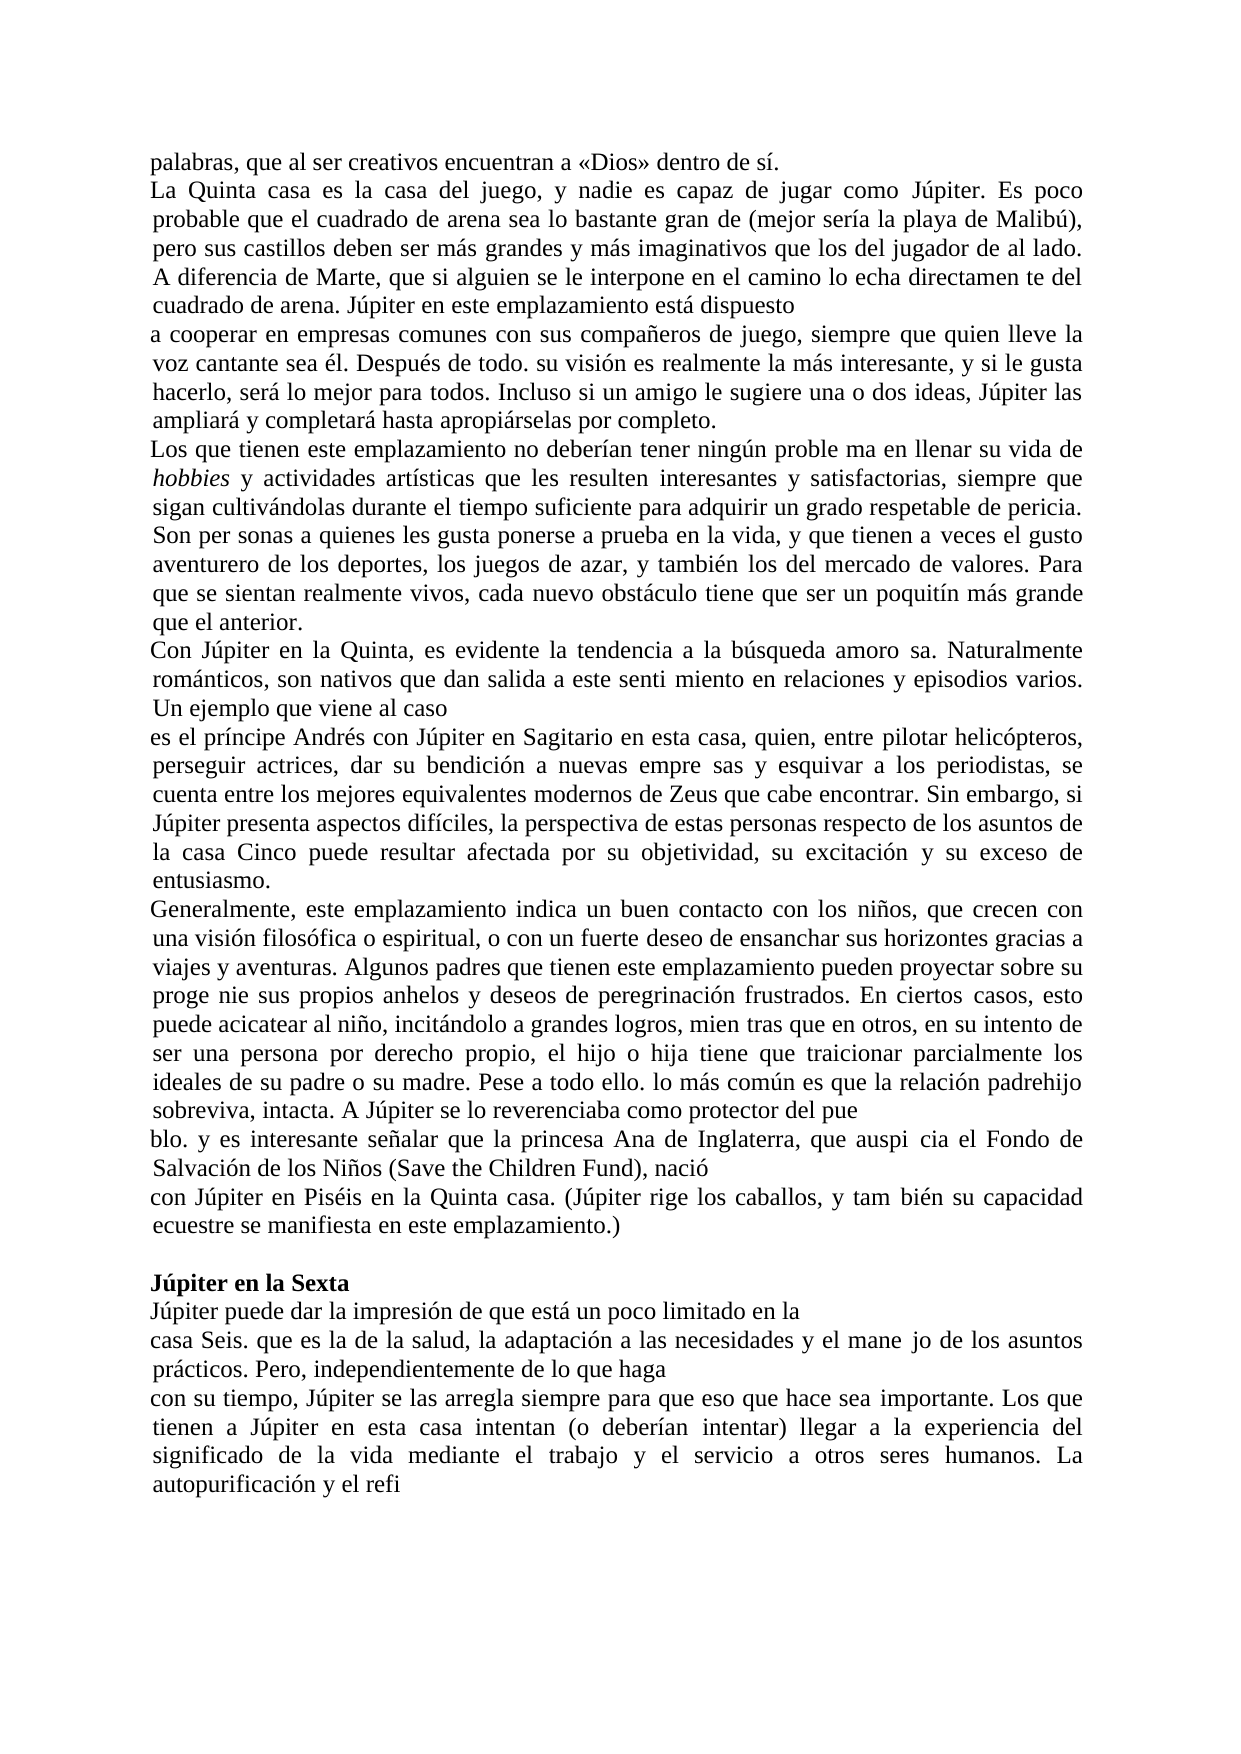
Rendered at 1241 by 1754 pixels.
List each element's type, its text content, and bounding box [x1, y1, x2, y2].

text con Júpiter en Piséis en la Quinta casa. (Júpiter rige los caballos, y tam bién su capacidad ecuestre se manifiesta en este emplazamiento.) [150, 1182, 1083, 1239]
text Los que tienen este emplazamiento no deberían tener ningún proble ma en llenar su vida de hobbies y actividades artísticas que les resulten interesantes y satisfactorias, siempre que sigan cultivándolas durante el tiempo suficiente para adquirir un grado respetable de pericia. Son per sonas a quienes les gusta ponerse a prueba en la vida, y que tienen a veces el gusto aventurero de los deportes, los juegos de azar, y también los del mercado de valores. Para que se sientan realmente vivos, cada nuevo obstáculo tiene que ser un poquitín más grande que el anterior. [150, 434, 1083, 635]
text a cooperar en empresas comunes con sus compañeros de juego, siempre que quien lleve la voz cantante sea él. Después de todo. su visión es realmente la más interesante, y si le gusta hacerlo, será lo mejor para todos. Incluso si un amigo le sugiere una o dos ideas, Júpiter las ampliará y completará hasta apropiárselas por completo. [150, 319, 1083, 434]
subtitle Júpiter en la Sexta [150, 1268, 1083, 1297]
text palabras, que al ser creativos encuentran a «Dios» dentro de sí. [150, 147, 1083, 175]
text Generalmente, este emplazamiento indica un buen contacto con los niños, que crecen con una visión filosófica o espiritual, o con un fuerte deseo de ensanchar sus horizontes gracias a viajes y aventuras. Algunos padres que tienen este emplazamiento pueden proyectar sobre su proge nie sus propios anhelos y deseos de peregrinación frustrados. En ciertos casos, esto puede acicatear al niño, incitándolo a grandes logros, mien tras que en otros, en su intento de ser una persona por derecho propio, el hijo o hija tiene que traicionar parcialmente los ideales de su padre o su madre. Pese a todo ello. lo más común es que la relación padrehijo sobreviva, intacta. A Júpiter se lo reverenciaba como protector del pue [150, 894, 1083, 1124]
text es el príncipe Andrés con Júpiter en Sagitario en esta casa, quien, entre pilotar helicópteros, perseguir actrices, dar su bendición a nuevas empre sas y esquivar a los periodistas, se cuenta entre los mejores equivalentes modernos de Zeus que cabe encontrar. Sin embargo, si Júpiter presenta aspectos difíciles, la perspectiva de estas personas respecto de los asuntos de la casa Cinco puede resultar afectada por su objetividad, su excitación y su exceso de entusiasmo. [150, 722, 1083, 894]
text casa Seis. que es la de la salud, la adaptación a las necesidades y el mane jo de los asuntos prácticos. Pero, independientemente de lo que haga [150, 1326, 1083, 1383]
text blo. y es interesante señalar que la princesa Ana de Inglaterra, que auspi cia el Fondo de Salvación de los Niños (Save the Children Fund), nació [150, 1124, 1083, 1182]
text con su tiempo, Júpiter se las arregla siempre para que eso que hace sea importante. Los que tienen a Júpiter en esta casa intentan (o deberían intentar) llegar a la experiencia del significado de la vida mediante el trabajo y el servicio a otros seres humanos. La autopurificación y el refi [150, 1383, 1083, 1498]
text La Quinta casa es la casa del juego, y nadie es capaz de jugar como Júpiter. Es poco probable que el cuadrado de arena sea lo bastante gran de (mejor sería la playa de Malibú), pero sus castillos deben ser más grandes y más imaginativos que los del jugador de al lado. A diferencia de Marte, que si alguien se le interpone en el camino lo echa directamen te del cuadrado de arena. Júpiter en este emplazamiento está dispuesto [150, 175, 1083, 319]
text Júpiter puede dar la impresión de que está un poco limitado en la [150, 1297, 1083, 1326]
text Con Júpiter en la Quinta, es evidente la tendencia a la búsqueda amoro sa. Naturalmente románticos, son nativos que dan salida a este senti miento en relaciones y episodios varios. Un ejemplo que viene al caso [150, 635, 1083, 722]
